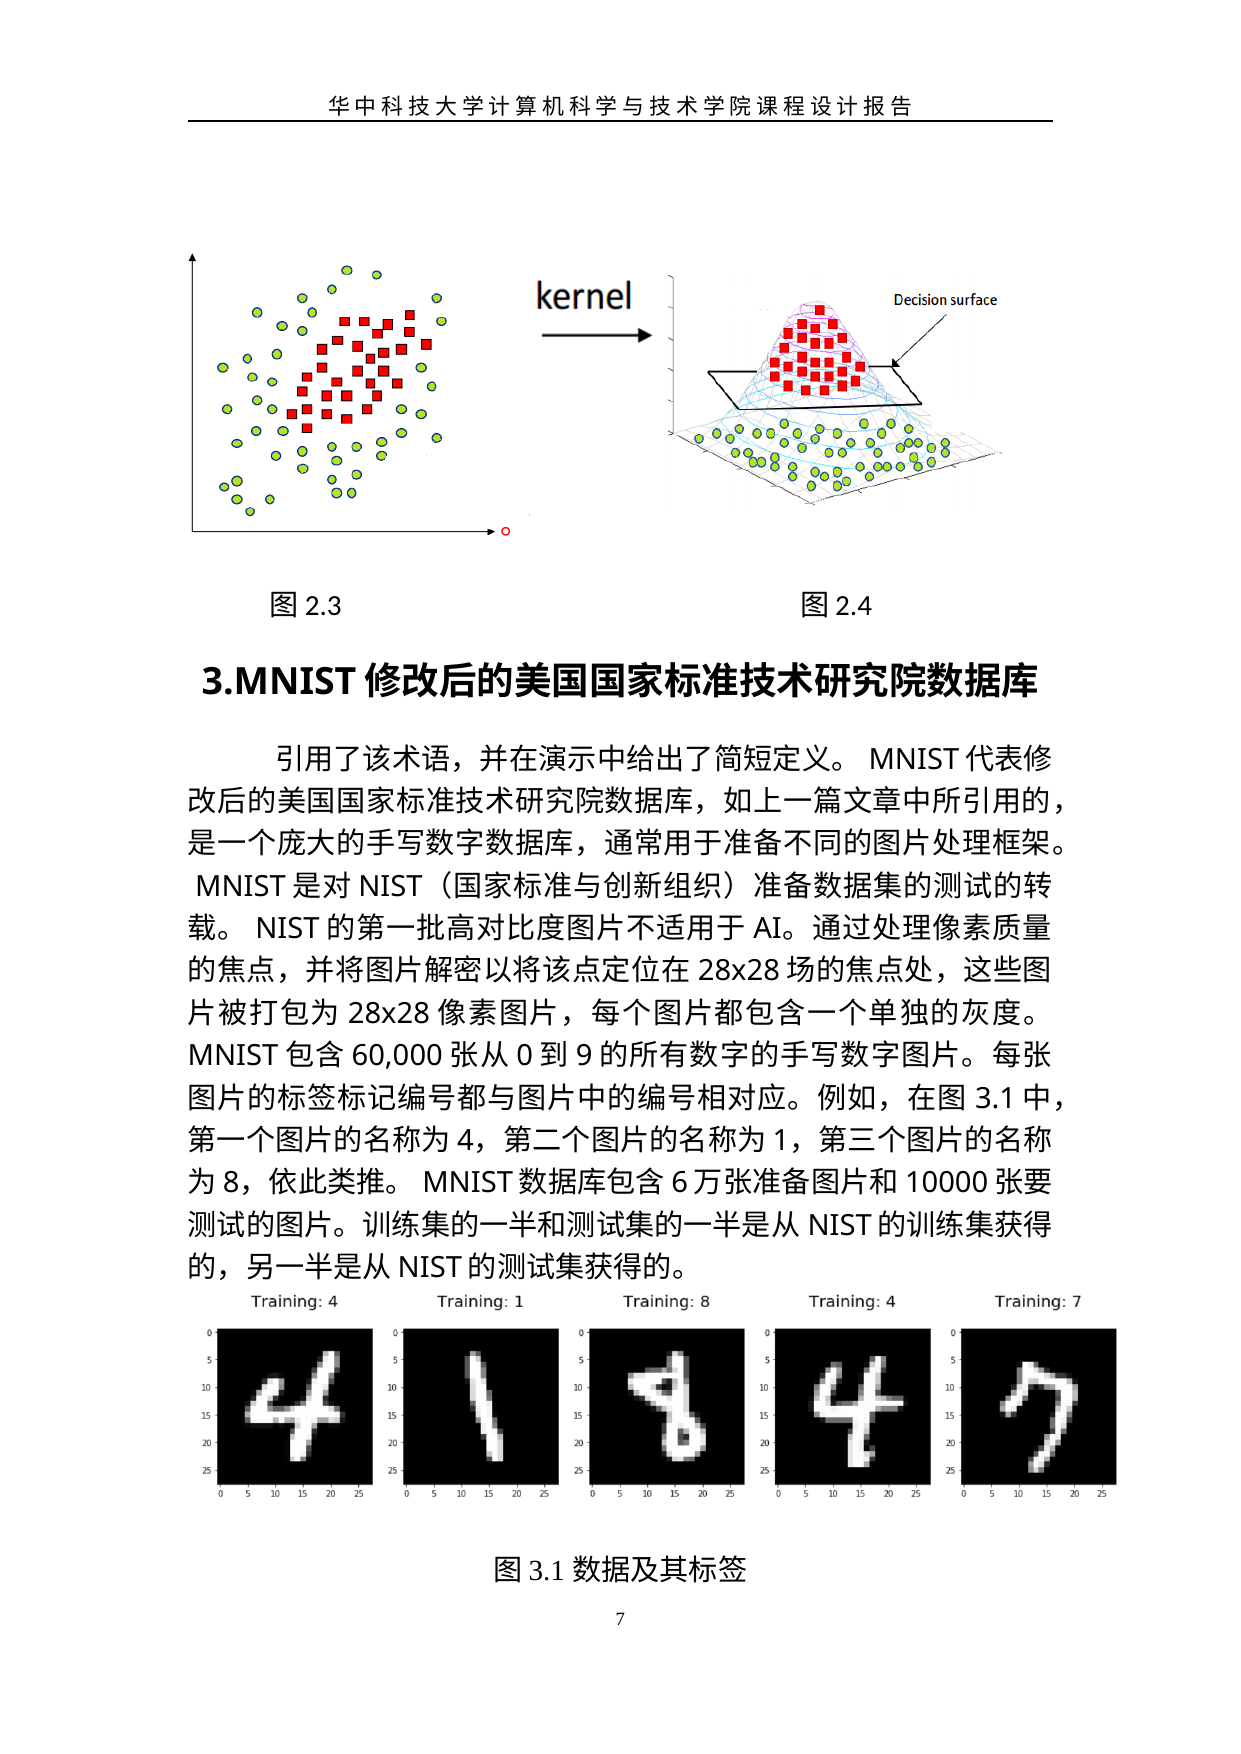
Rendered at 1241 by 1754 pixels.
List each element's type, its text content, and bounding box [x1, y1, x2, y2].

picture [187, 1286, 1133, 1516]
text 图2.3 图2.4 [187, 570, 1053, 635]
text 引用了该术语，并在演示中给出了简短定义。 MNIST代表修改后的美国国家标准技术研究院数据库，如上一篇文章中所引用的，是一个庞大的手写数字数据库，通常用于准备不同的图片处理框架。 MNIST是对NIST（国家标准与创新组织）准备数据集的测试的转载。 NIST的第一批高对比度图片不适用于AI。通过处理像素质量的焦点，并将图片解密以将该点定位在28x28场的焦点处，这些图片被打包为28x28像素图片，每个图片都包含一个单独的灰度。 MNIST包含60,000张从0到9的所有数字的手写数字图片。每张图片的标签标记编号都与图片中的编号相对应。例如，在图3.1中，第一个图片的名称为4，第二个图片的名称为1，第三个图片的名称为8，依此类推。 MNIST数据库包含6万张准备图片和10000张要测试的图片。训练集的一半和测试集的一半是从NIST的训练集获得的，另一半是从NIST的测试集获得的。 [187, 735, 1053, 1286]
picture [529, 162, 1002, 535]
text 图3.1 数据及其标签 [187, 1546, 1053, 1588]
text 3.MNIST修改后的美国国家标准技术研究院数据库 [187, 651, 1053, 705]
picture [187, 232, 501, 535]
